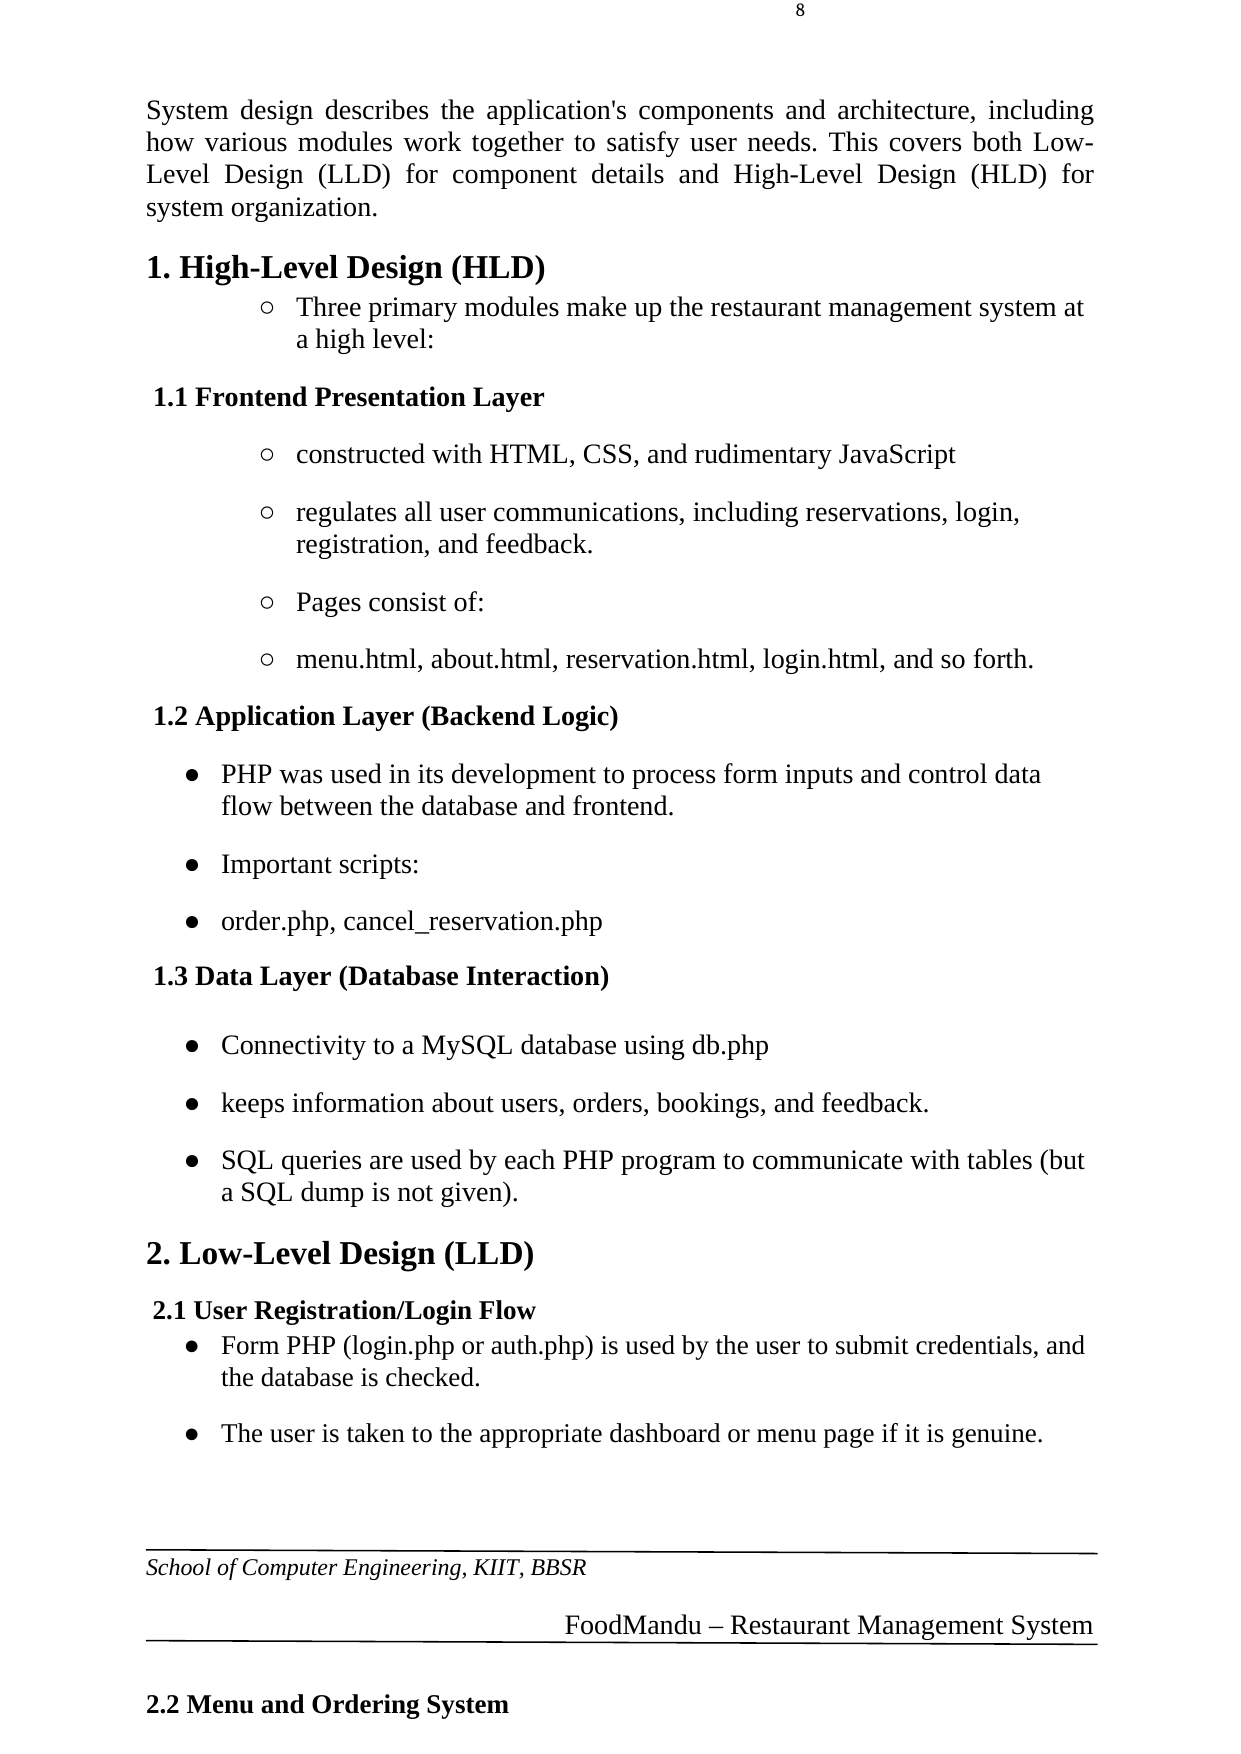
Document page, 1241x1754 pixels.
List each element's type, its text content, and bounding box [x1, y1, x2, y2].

list order.php, cancel_reservation.php [183, 904, 1096, 936]
text FoodMandu – Restaurant Management System [146, 1608, 1094, 1641]
subtitle 2. Low-Level Design (LLD) [146, 1233, 1096, 1271]
text System design describes the application's components and architecture, including how various modules work together to satisfy user needs. This covers both Low-Level Design (LLD) for component details and High-Level Design (HLD) for system organization. [146, 93, 1096, 222]
list PHP was used in its development to process form inputs and control data flow between the database and frontend. [183, 757, 1096, 822]
subtitle 1. High-Level Design (HLD) [146, 247, 1096, 286]
list Three primary modules make up the restaurant management system at a high level: [258, 290, 1096, 355]
text 1.2 Application Layer (Backend Logic) [146, 699, 1096, 732]
list keeps information about users, orders, bookings, and feedback. [183, 1086, 1096, 1118]
subtitle 2.2 Menu and Ordering System [146, 1688, 1096, 1719]
list Form PHP (login.php or auth.php) is used by the user to submit credentials, and the database is checked. [183, 1329, 1096, 1392]
list Pages consist of: [258, 584, 1096, 617]
list constructed with HTML, CSS, and rudimentary JavaScript [258, 437, 1096, 469]
list SQL queries are used by each PHP program to communicate with tables (but a SQL dump is not given). [183, 1143, 1096, 1208]
list regulates all user communications, including reservations, login, registration, and feedback. [258, 494, 1096, 559]
text 1.1 Frontend Presentation Layer [146, 380, 1096, 412]
list menu.html, about.html, reservation.html, login.html, and so forth. [258, 642, 1096, 674]
subtitle 1.3 Data Layer (Database Interaction) [146, 959, 1096, 992]
list Connectivity to a MySQL database using db.php [183, 1028, 1096, 1061]
text School of Computer Engineering, KIIT, BBSR [146, 1553, 1096, 1581]
list Important scripts: [183, 847, 1096, 879]
list The user is taken to the appropriate dashboard or menu page if it is genuine. [183, 1417, 1096, 1448]
subtitle 2.1 User Registration/Login Flow [146, 1294, 1096, 1325]
